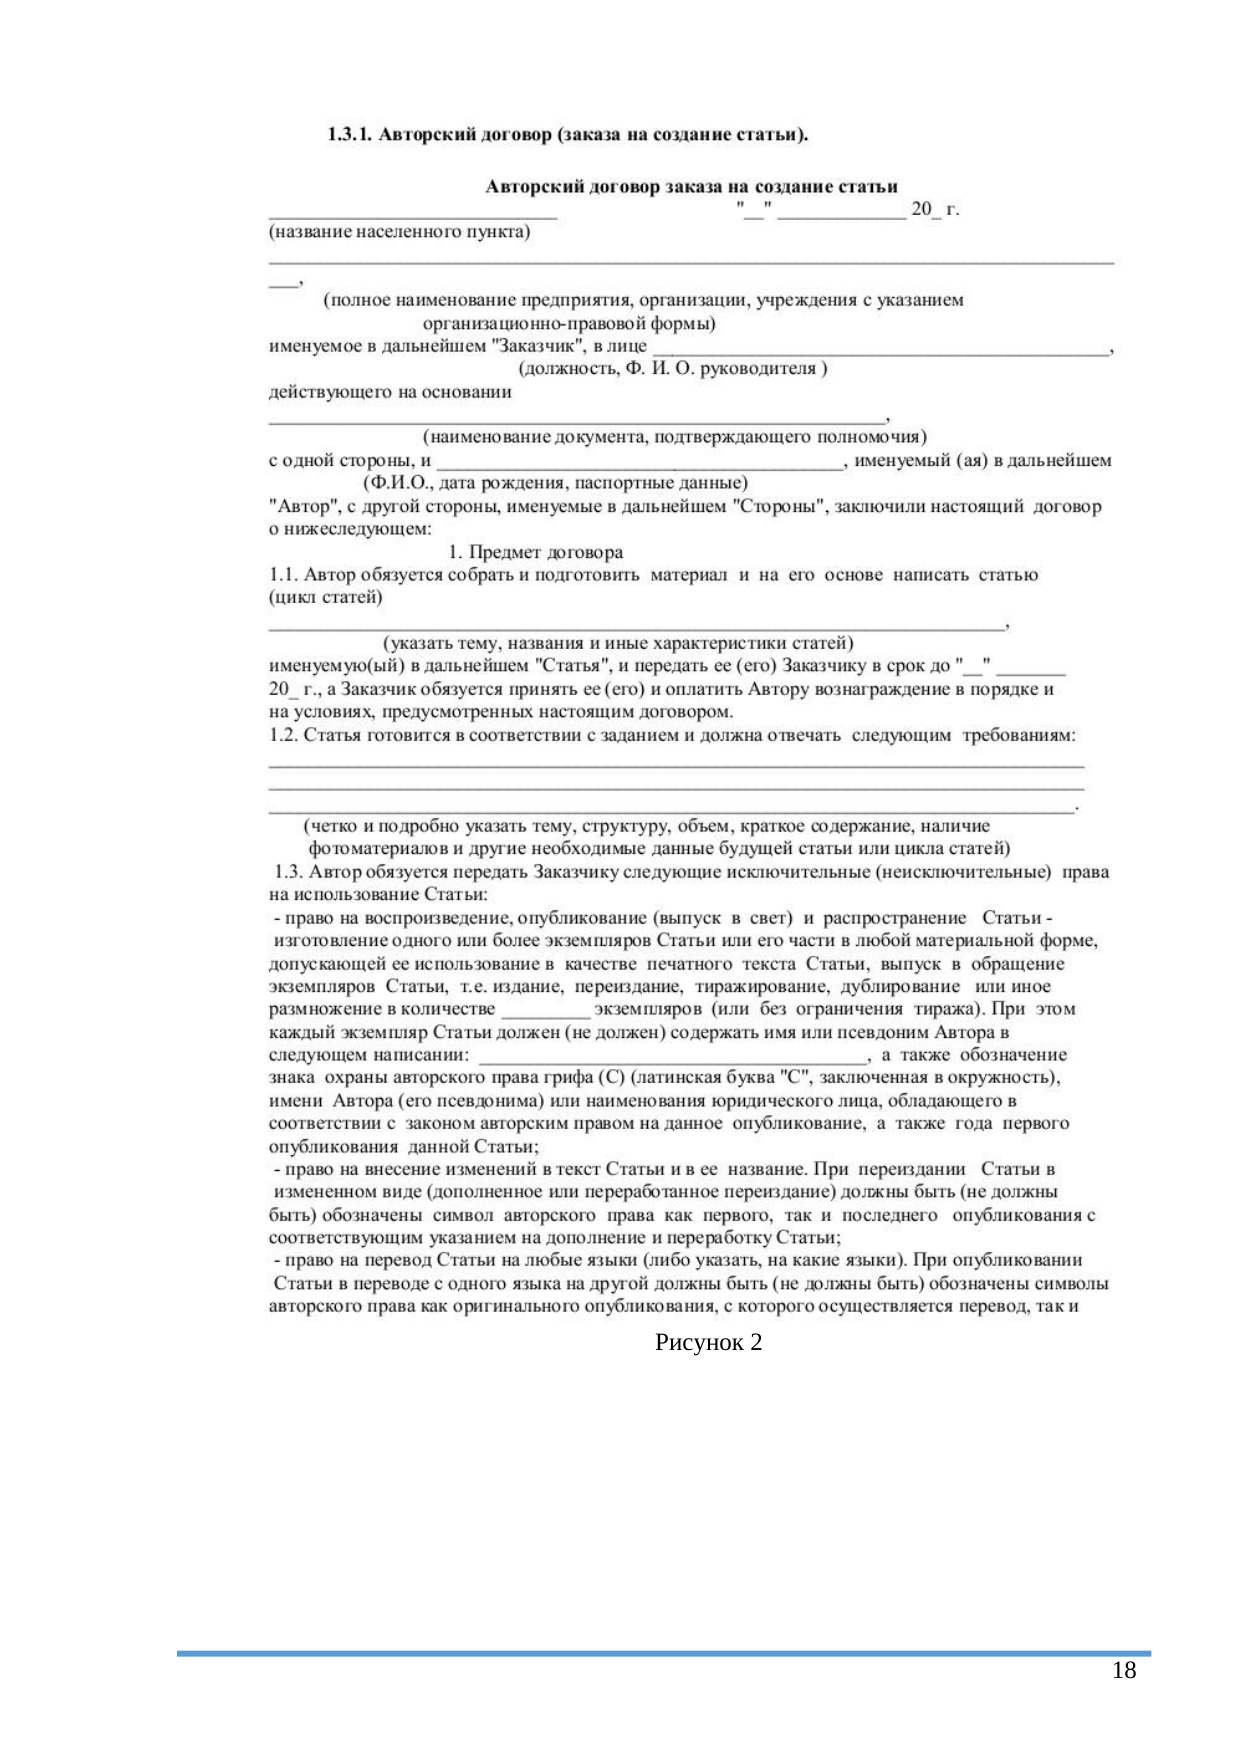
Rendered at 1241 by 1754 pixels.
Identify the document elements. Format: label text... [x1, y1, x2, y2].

text Рисунок 2 [177, 1328, 1152, 1356]
picture [177, 118, 1163, 1328]
